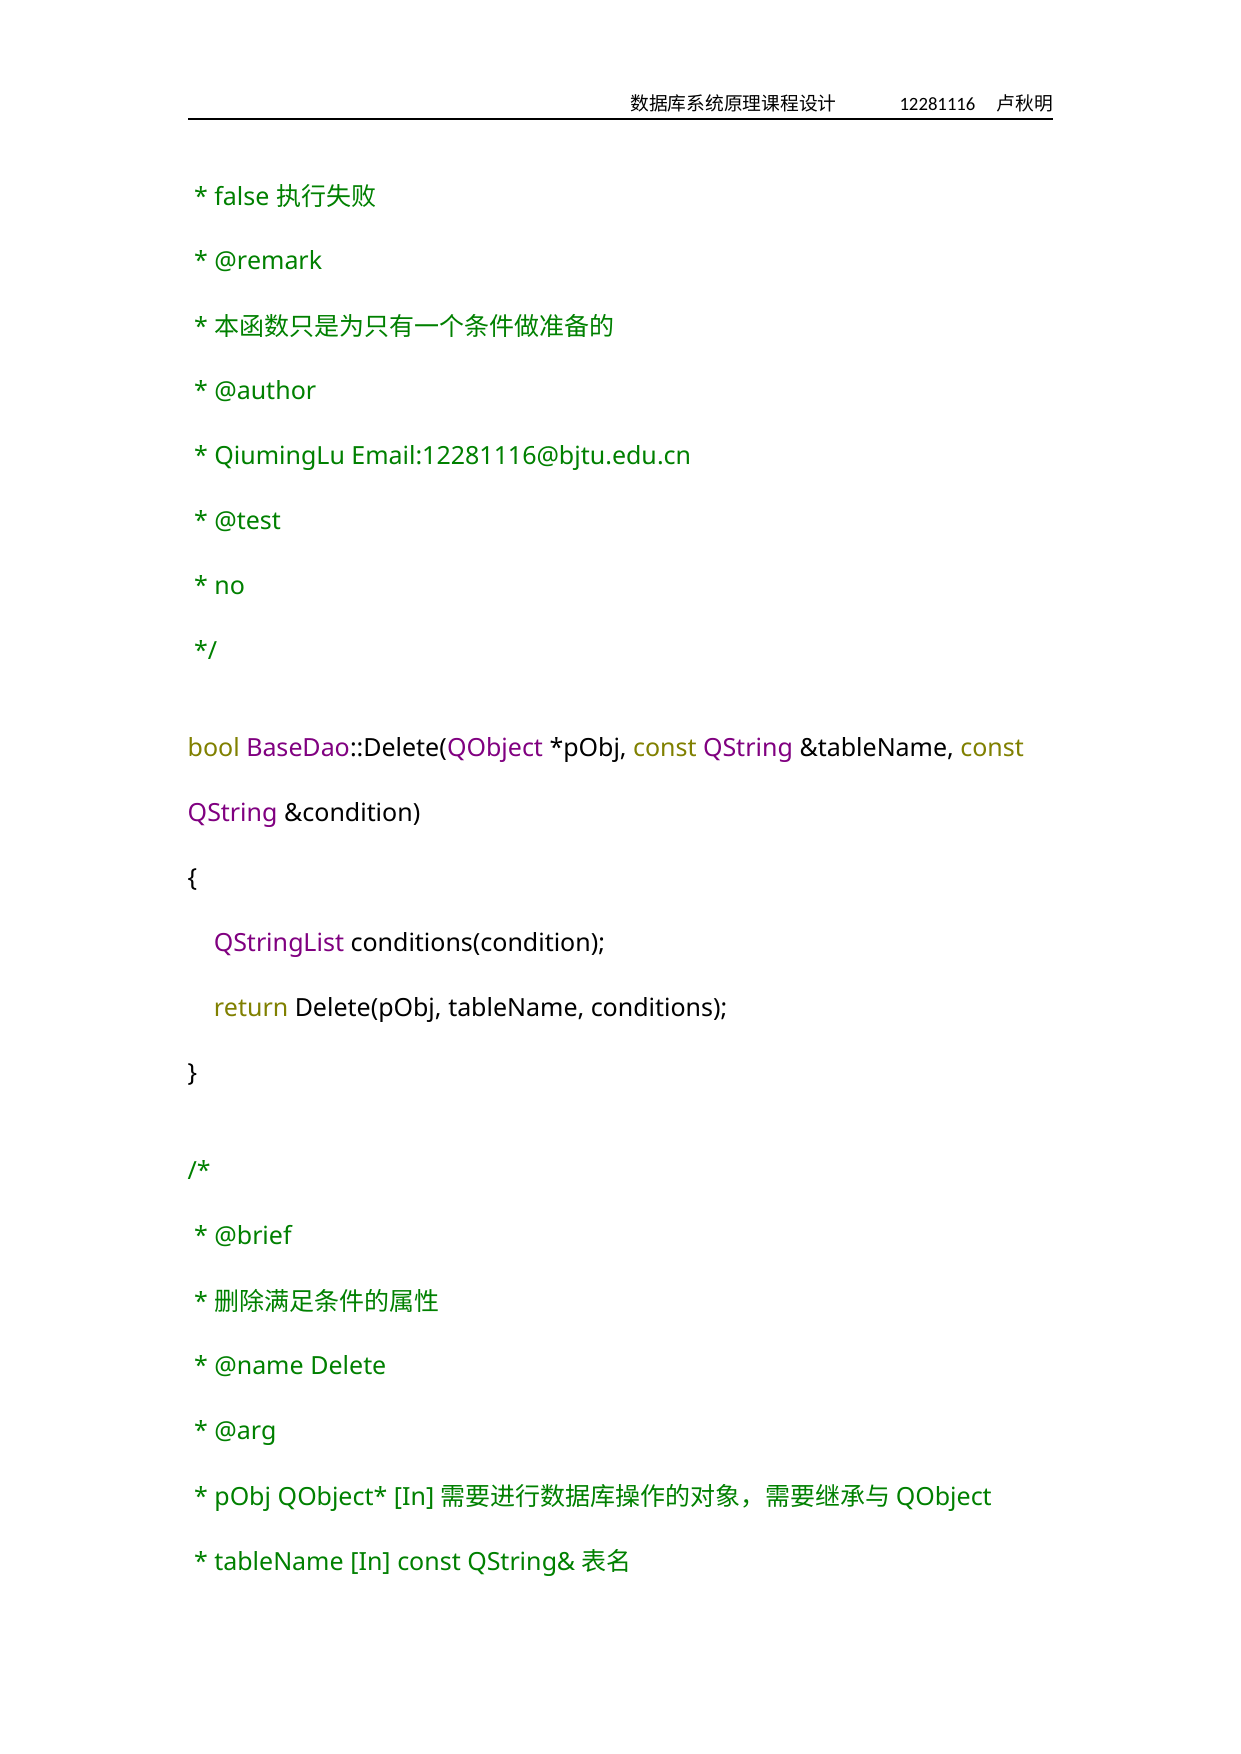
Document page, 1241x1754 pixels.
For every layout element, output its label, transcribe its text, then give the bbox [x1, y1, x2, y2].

text * 删除满足条件的属性 [187, 1267, 1053, 1332]
text */ [187, 617, 1053, 682]
text * @brief [187, 1202, 1053, 1267]
text bool BaseDao::Delete(QObject *pObj, const QString &tableName, const QString &condition) [187, 714, 1053, 844]
text * false 执行失败 [187, 162, 1053, 227]
text /* [187, 1137, 1053, 1202]
text QStringList conditions(condition); [187, 909, 1053, 974]
text * @author [187, 357, 1053, 422]
text * tableName [In] const QString& 表名 [187, 1527, 1053, 1592]
text * QiumingLu Email:12281116@bjtu.edu.cn [187, 422, 1053, 487]
text return Delete(pObj, tableName, conditions); [187, 974, 1053, 1039]
text * pObj QObject* [In] 需要进行数据库操作的对象，需要继承与QObject [187, 1462, 1053, 1527]
text * no [187, 552, 1053, 617]
text * @arg [187, 1397, 1053, 1462]
text * @test [187, 487, 1053, 552]
text * 本函数只是为只有一个条件做准备的 [187, 292, 1053, 357]
text { [187, 844, 1053, 909]
text * @remark [187, 227, 1053, 292]
text * @name Delete [187, 1332, 1053, 1397]
text } [187, 1039, 1053, 1104]
